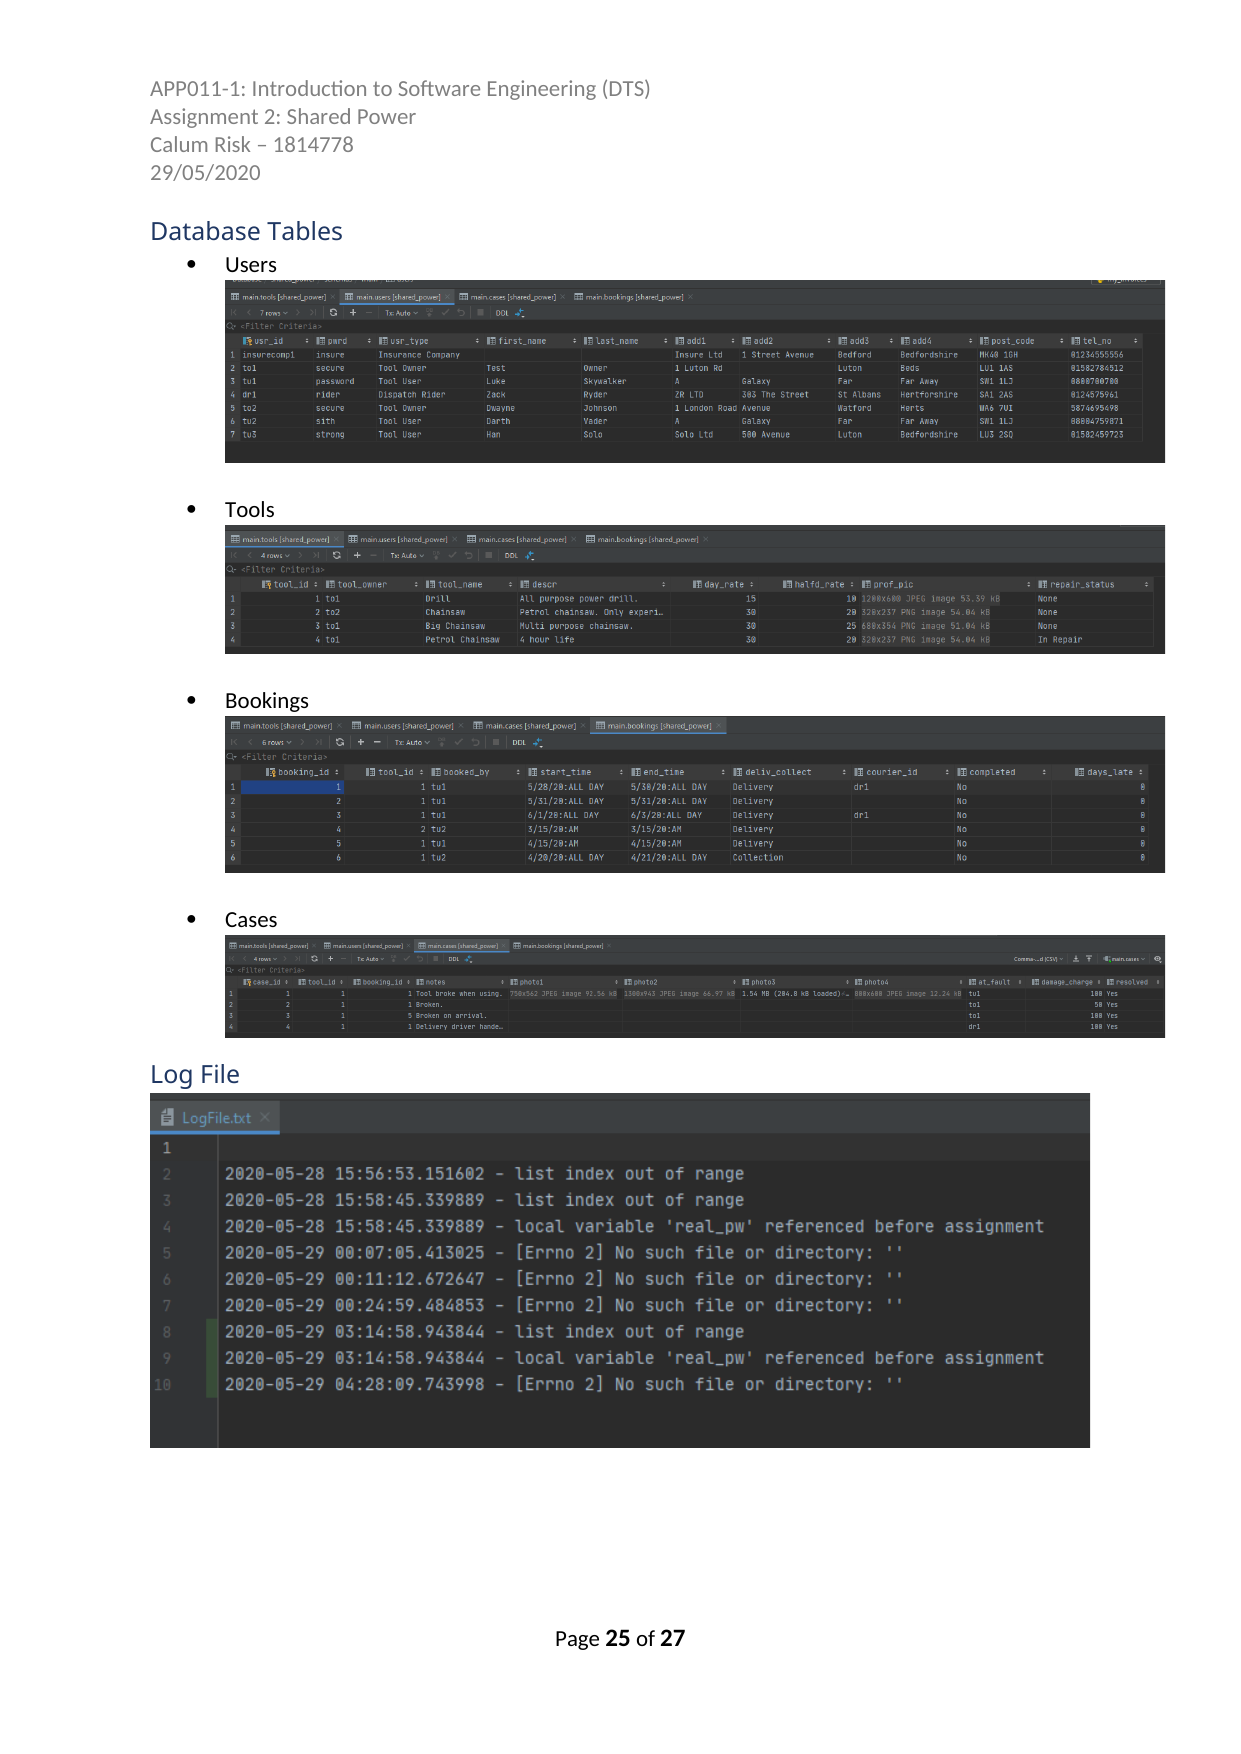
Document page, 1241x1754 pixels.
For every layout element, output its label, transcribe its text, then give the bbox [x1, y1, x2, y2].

list Tools [187, 495, 1090, 654]
subtitle Log File [150, 1056, 1090, 1090]
list Cases [187, 905, 1090, 933]
subtitle Database Tables [150, 214, 1090, 248]
list Bookings [187, 686, 1090, 714]
list Users [187, 251, 1090, 279]
